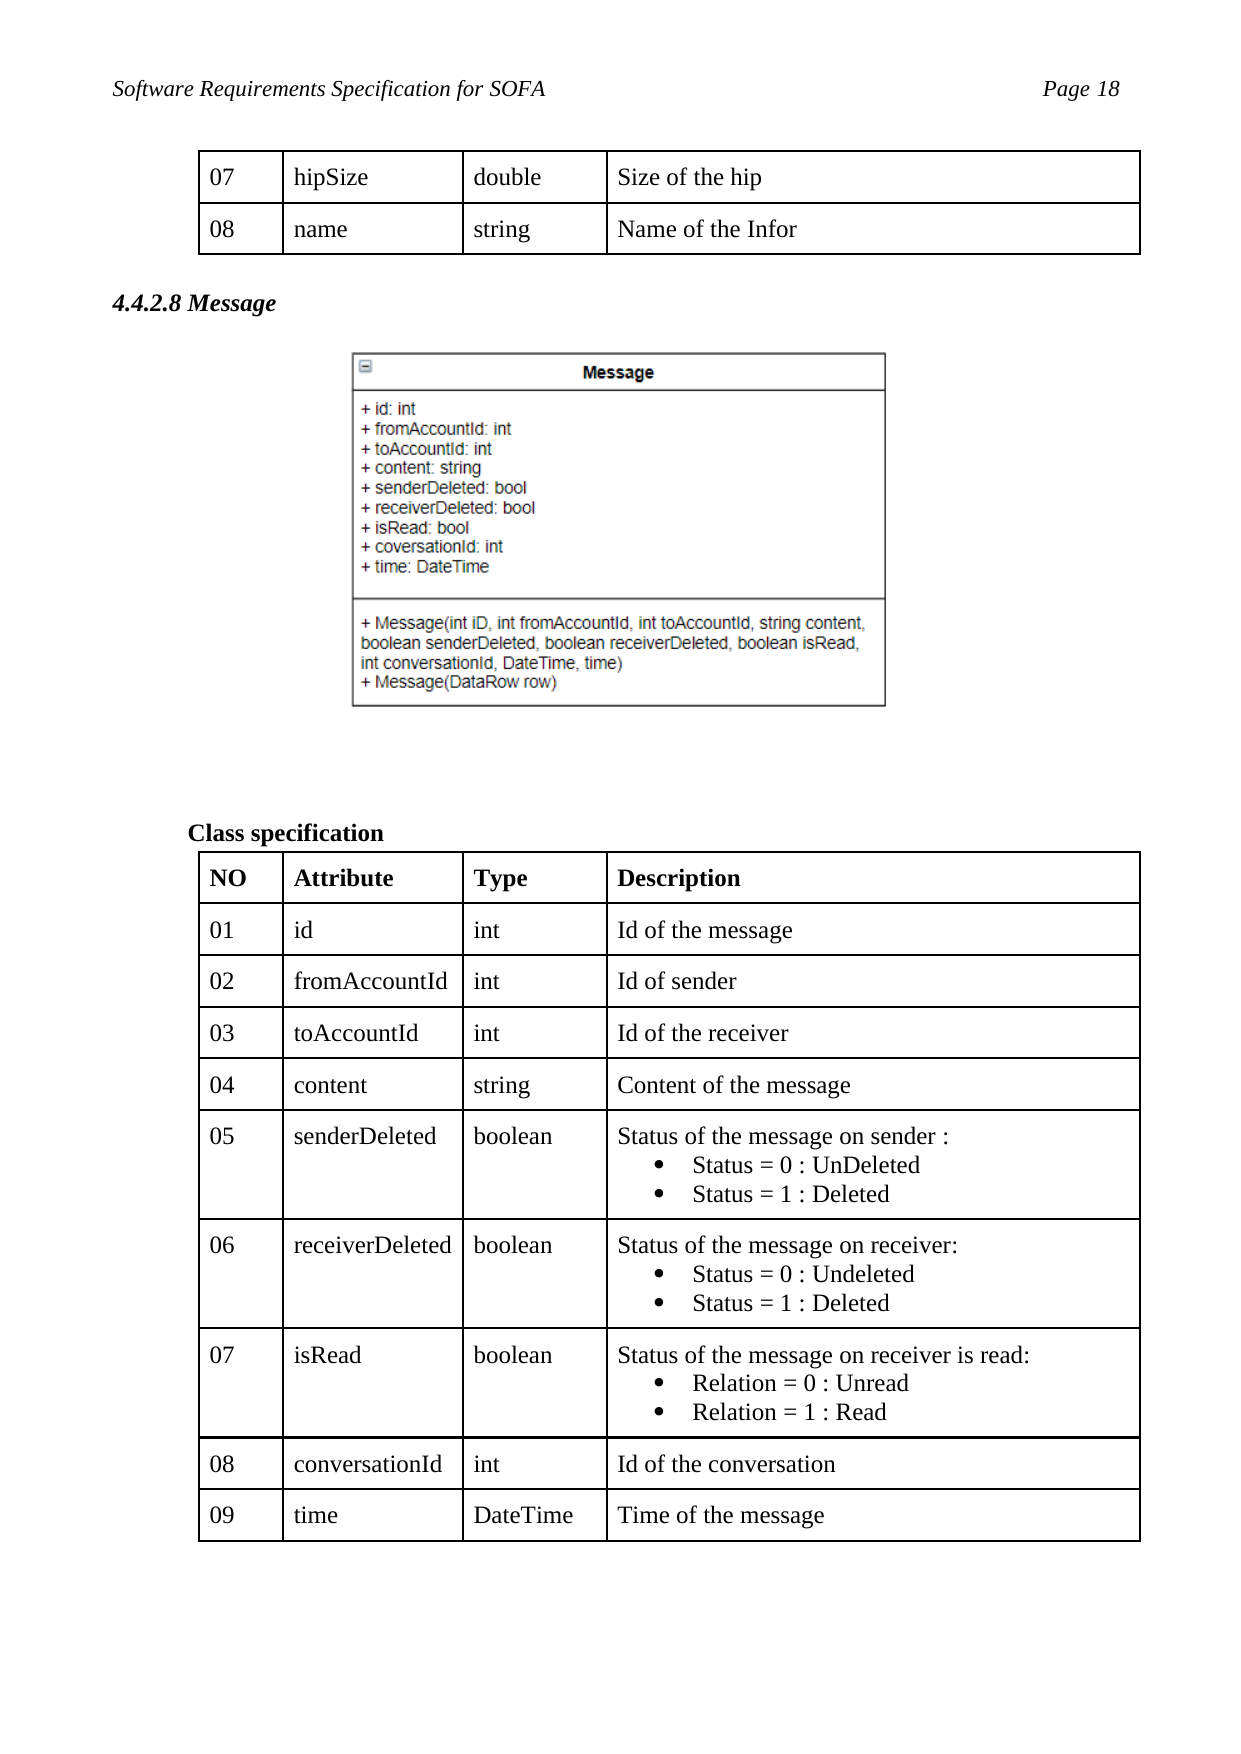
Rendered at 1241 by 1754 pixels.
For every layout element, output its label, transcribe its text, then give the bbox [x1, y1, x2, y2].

table_cell 01 [200, 904, 282, 954]
table_cell Id of the message [608, 904, 1139, 954]
table_cell int [464, 1008, 606, 1057]
table_cell boolean [464, 1329, 606, 1436]
table_header Description [608, 853, 1139, 902]
table_cell boolean [464, 1111, 606, 1218]
table_cell Time of the message [608, 1490, 1139, 1540]
text Class specification [187, 818, 1128, 846]
text 4.4.2.8 Message [112, 288, 1128, 317]
table_cell senderDeleted [284, 1111, 462, 1218]
table_cell int [464, 1439, 606, 1488]
table_cell 07 [200, 152, 282, 202]
table_cell Id of the conversation [608, 1439, 1139, 1488]
table_cell DateTime [464, 1490, 606, 1540]
table_cell receiverDeleted [284, 1220, 462, 1327]
table_cell Status of the message on sender : Status = 0 : UnDeleted Status = 1 : Deleted [608, 1111, 1139, 1218]
table_cell int [464, 956, 606, 1006]
table_cell name [284, 204, 462, 253]
table_cell boolean [464, 1220, 606, 1327]
table_cell Id of sender [608, 956, 1139, 1006]
table_cell conversationId [284, 1439, 462, 1488]
picture [315, 321, 925, 748]
table_cell 03 [200, 1008, 282, 1057]
table_header Attribute [284, 853, 462, 902]
table_cell 02 [200, 956, 282, 1006]
table_cell Status of the message on receiver: Status = 0 : Undeleted Status = 1 : Deleted [608, 1220, 1139, 1327]
table_cell Size of the hip [608, 152, 1139, 202]
table_cell Content of the message [608, 1059, 1139, 1109]
table_cell 08 [200, 1439, 282, 1488]
table_cell toAccountId [284, 1008, 462, 1057]
table_cell isRead [284, 1329, 462, 1436]
table_cell int [464, 904, 606, 954]
table_cell 04 [200, 1059, 282, 1109]
table_cell content [284, 1059, 462, 1109]
table_cell 07 [200, 1329, 282, 1436]
table_cell string [464, 1059, 606, 1109]
table_cell 08 [200, 204, 282, 253]
table_cell string [464, 204, 606, 253]
table_cell time [284, 1490, 462, 1540]
table_cell hipSize [284, 152, 462, 202]
table_cell 06 [200, 1220, 282, 1327]
table_cell double [464, 152, 606, 202]
table_header Type [464, 853, 606, 902]
table_cell 09 [200, 1490, 282, 1540]
table_header NO [200, 853, 282, 902]
table_cell Name of the Infor [608, 204, 1139, 253]
table_cell Id of the receiver [608, 1008, 1139, 1057]
table_cell 05 [200, 1111, 282, 1218]
table_cell Status of the message on receiver is read: Relation = 0 : Unread Relation = 1 : Read [608, 1329, 1139, 1436]
table_cell fromAccountId [284, 956, 462, 1006]
table_cell id [284, 904, 462, 954]
